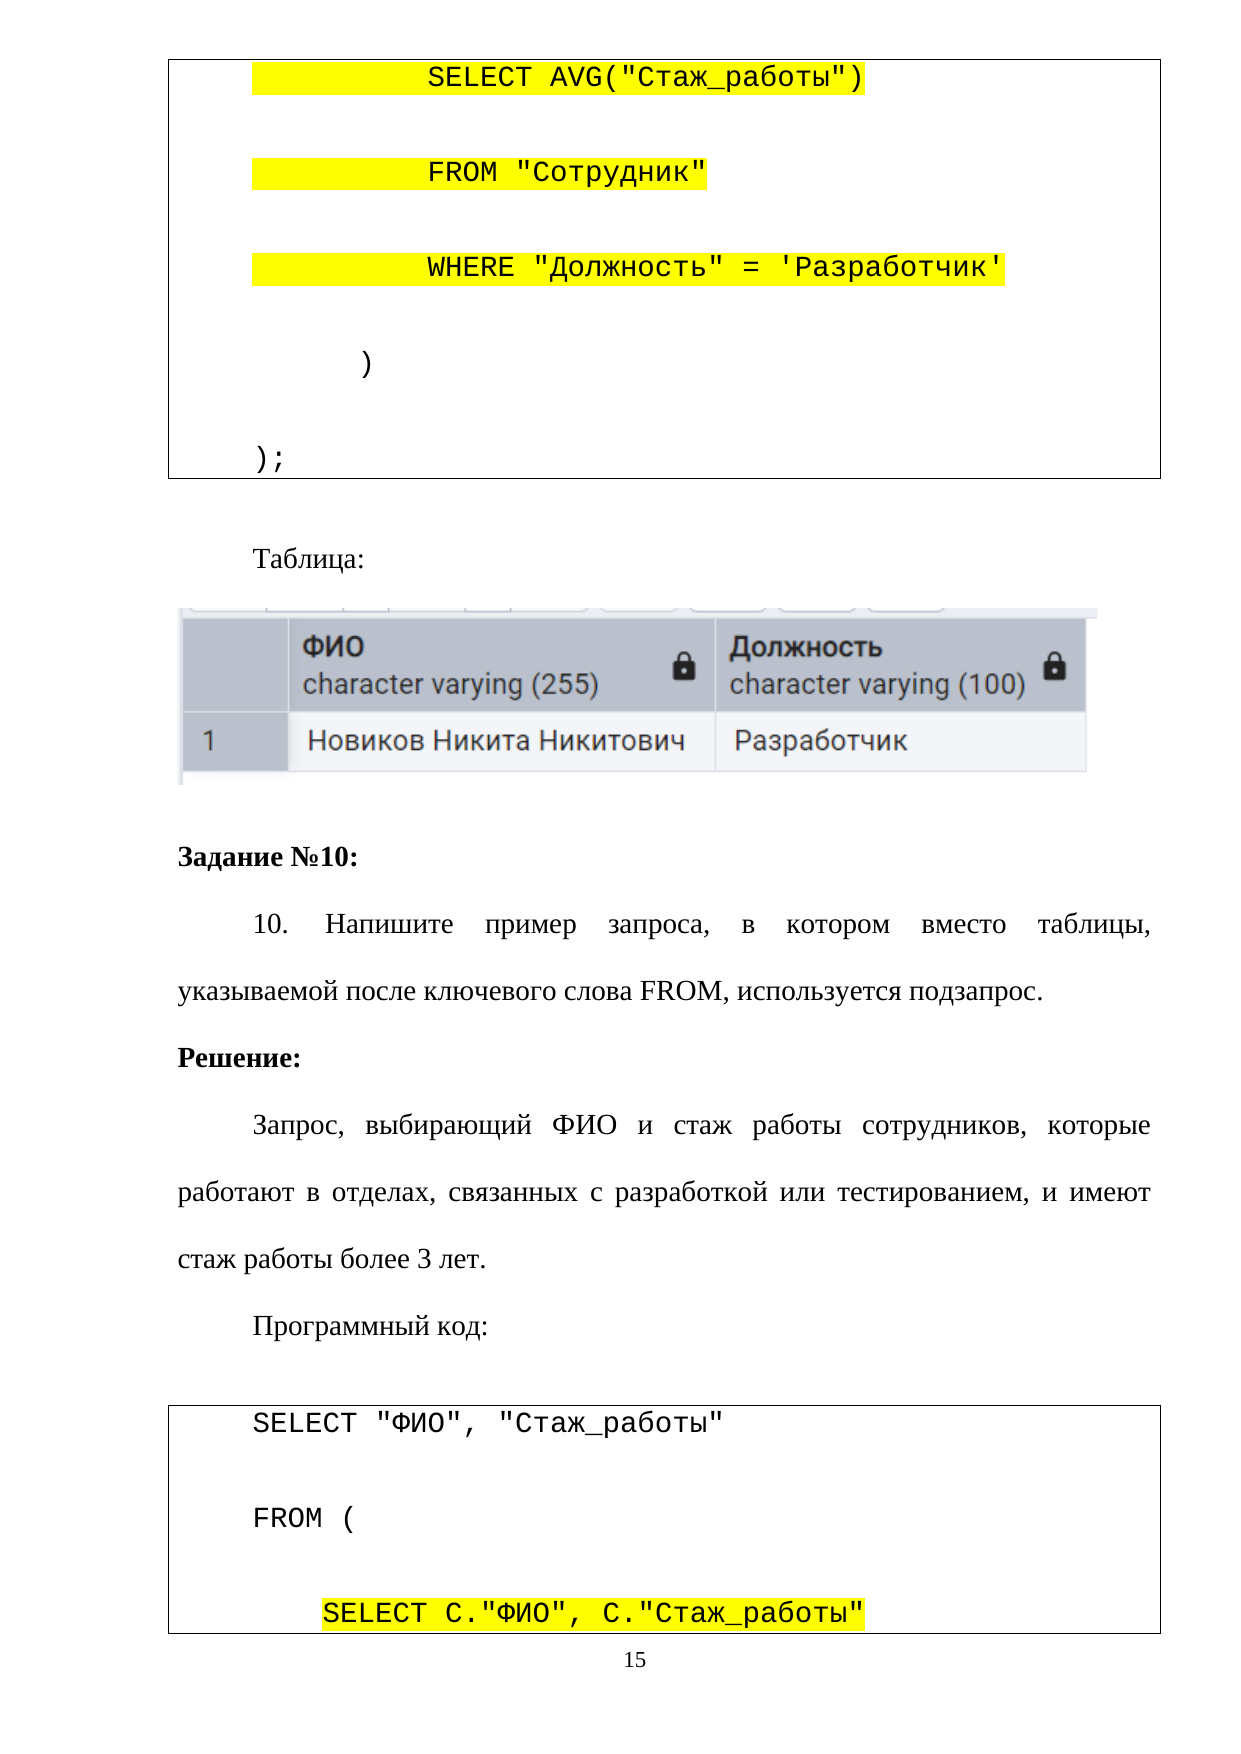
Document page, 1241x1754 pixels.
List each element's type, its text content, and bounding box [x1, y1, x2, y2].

text Решение: [177, 1040, 1152, 1073]
text 10. Напишите пример запроса, в котором вместо таблицы, указываемой после ключевого слова FROM, используется подзапрос. [177, 906, 1152, 1006]
text SELECT AVG("Стаж_работы") [169, 60, 1160, 95]
text Таблица: [177, 541, 1152, 575]
text SELECT "ФИО", "Стаж_работы" [169, 1406, 1160, 1441]
text ) [169, 345, 1160, 381]
text SELECT С."ФИО", С."Стаж_работы" [169, 1595, 1160, 1633]
subtitle Задание №10: [177, 839, 1152, 872]
text FROM ( [169, 1500, 1160, 1536]
text Программный код: [177, 1308, 1152, 1342]
text WHERE "Должность" = 'Разработчик' [169, 249, 1160, 286]
text FROM "Сотрудник" [169, 154, 1160, 190]
text ); [169, 440, 1160, 478]
picture [177, 608, 1098, 785]
text Запрос, выбирающий ФИО и стаж работы сотрудников, которые работают в отделах, связанных с разработкой или тестированием, и имеют стаж работы более 3 лет. [177, 1107, 1152, 1275]
